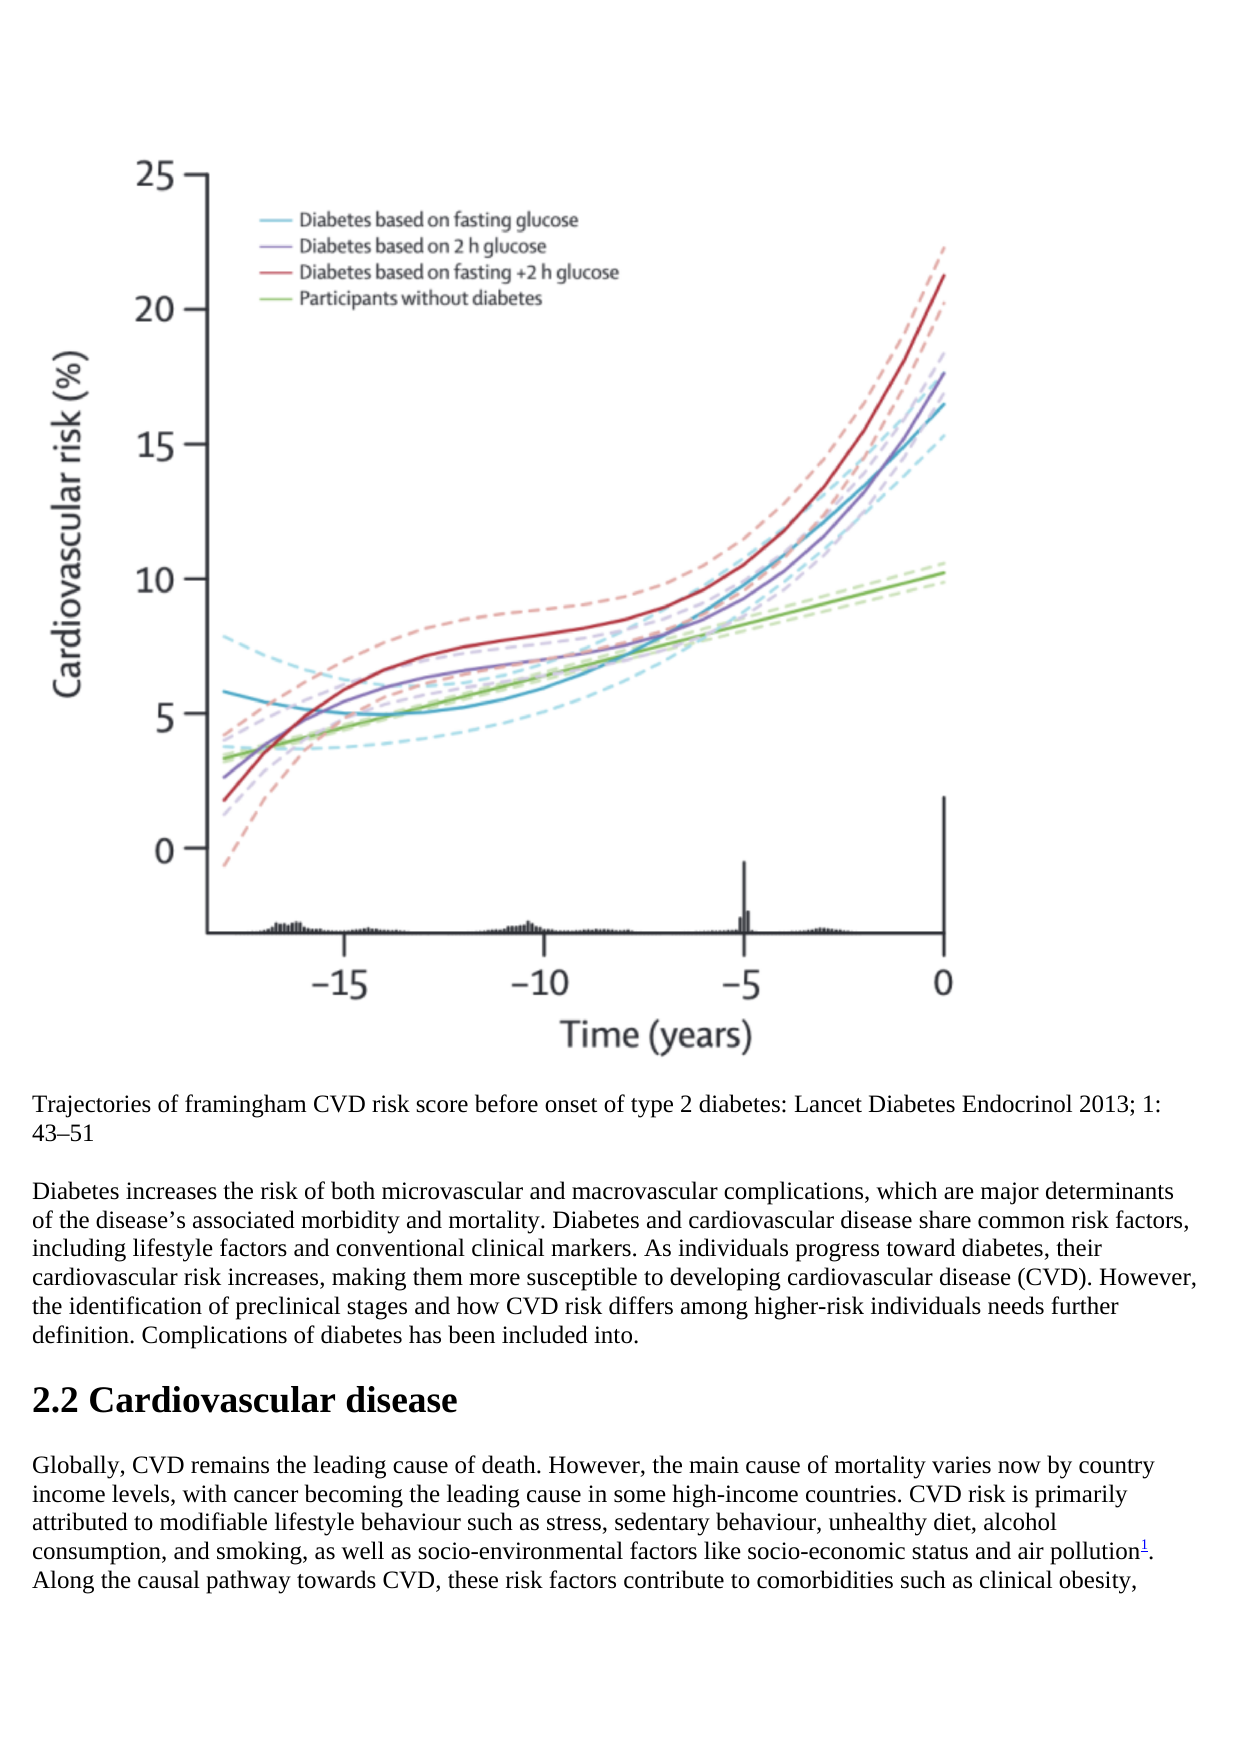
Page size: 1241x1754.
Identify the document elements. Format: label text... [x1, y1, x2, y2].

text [32, 1450, 1198, 1594]
text Diabetes increases the risk of both microvascular and macrovascular complications, which are major determinants of the disease’s associated morbidity and mortality. Diabetes and cardiovascular disease share common risk factors, including lifestyle factors and conventional clinical markers. As individuals progress toward diabetes, their cardiovascular risk increases, making them more susceptible to developing cardiovascular disease (CVD). However, the identification of preclinical stages and how CVD risk differs among higher-risk individuals needs further definition. Complications of diabetes has been included into. [32, 1176, 1198, 1348]
picture [31, 150, 973, 1061]
text 2.2 Cardiovascular disease [32, 1378, 1198, 1421]
text Trajectories of framingham CVD risk score before onset of type 2 diabetes: Lancet Diabetes Endocrinol 2013; 1: 43–51 [32, 1089, 1198, 1147]
